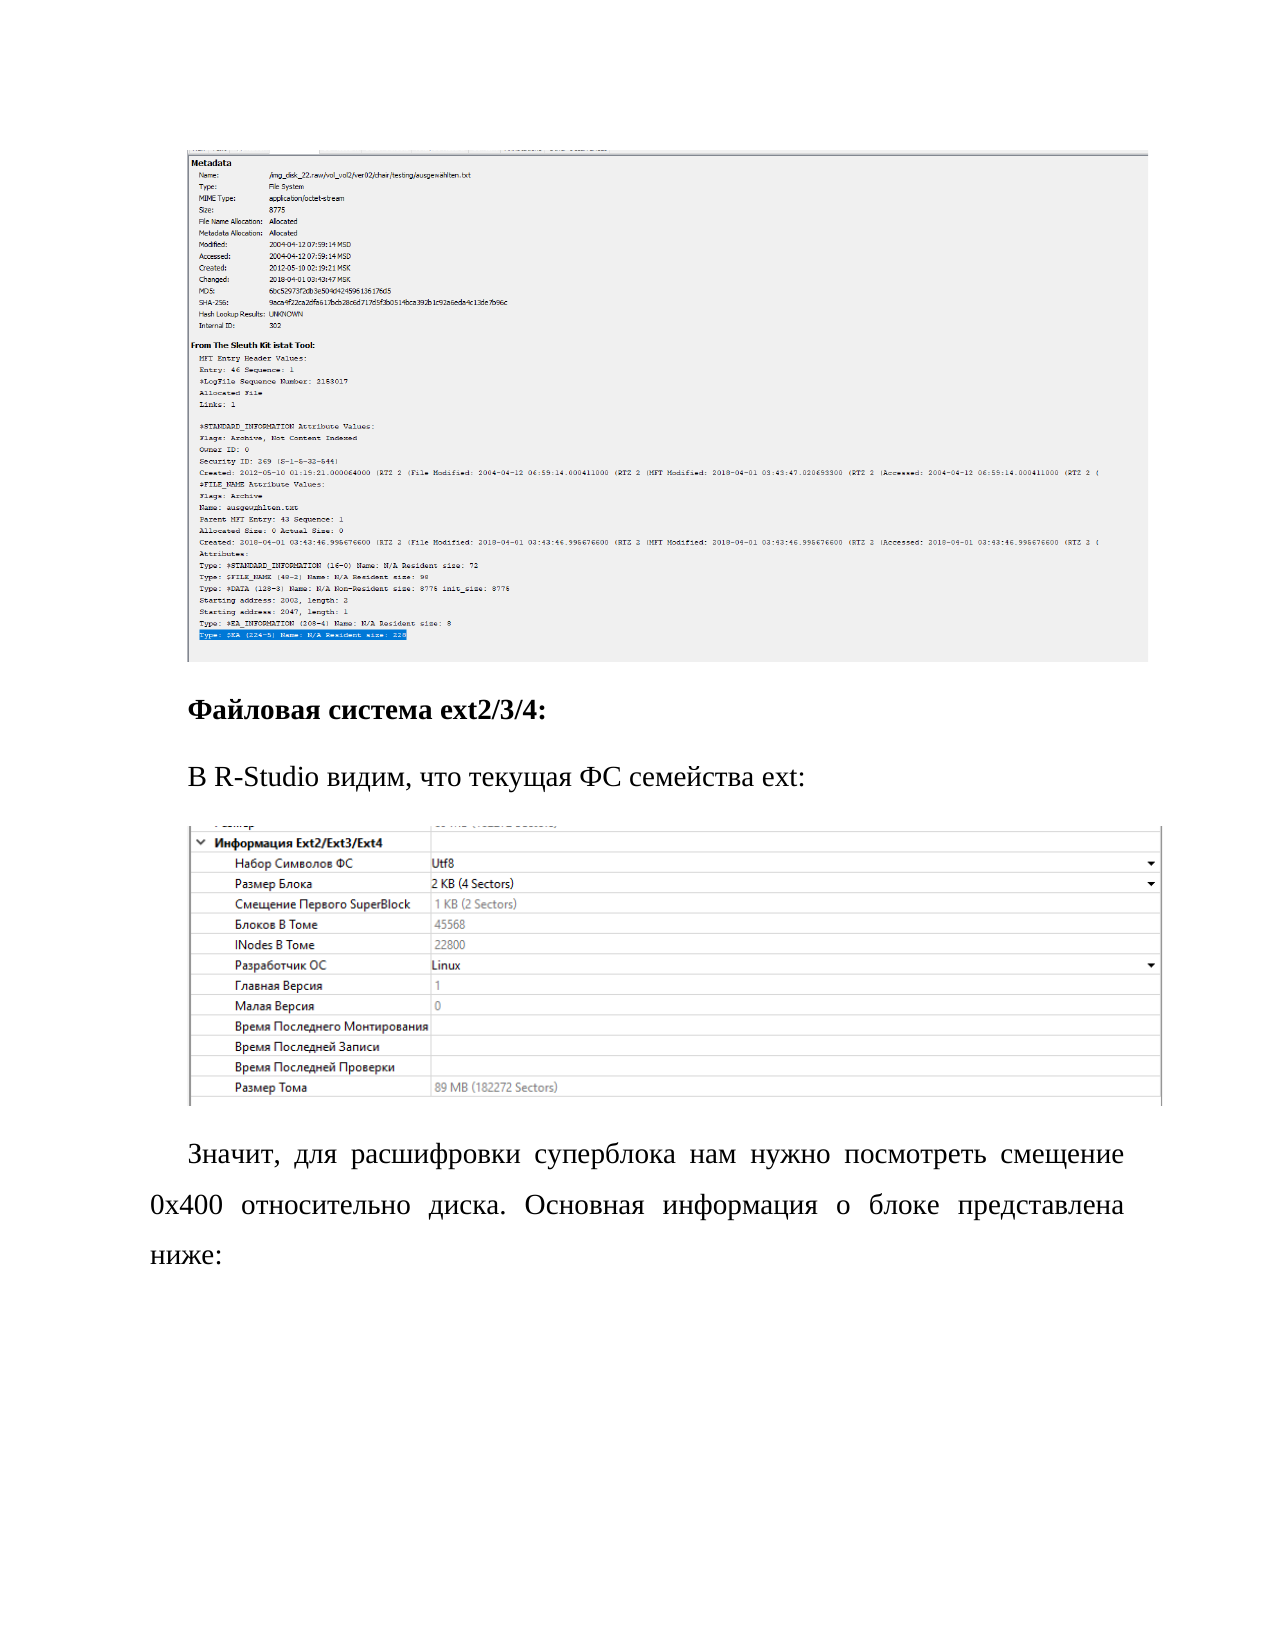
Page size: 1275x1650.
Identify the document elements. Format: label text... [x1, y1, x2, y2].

picture [187, 826, 1163, 1106]
text Файловая система ext2/3/4: [150, 692, 1125, 726]
text Значит, для расшифровки суперблока нам нужно посмотреть смещение 0x400 относительно диска. Основная информация о блоке представлена ниже: [150, 1137, 1125, 1271]
text В R-Studio видим, что текущая ФС семейства ext: [150, 759, 1125, 793]
picture [187, 150, 1149, 662]
